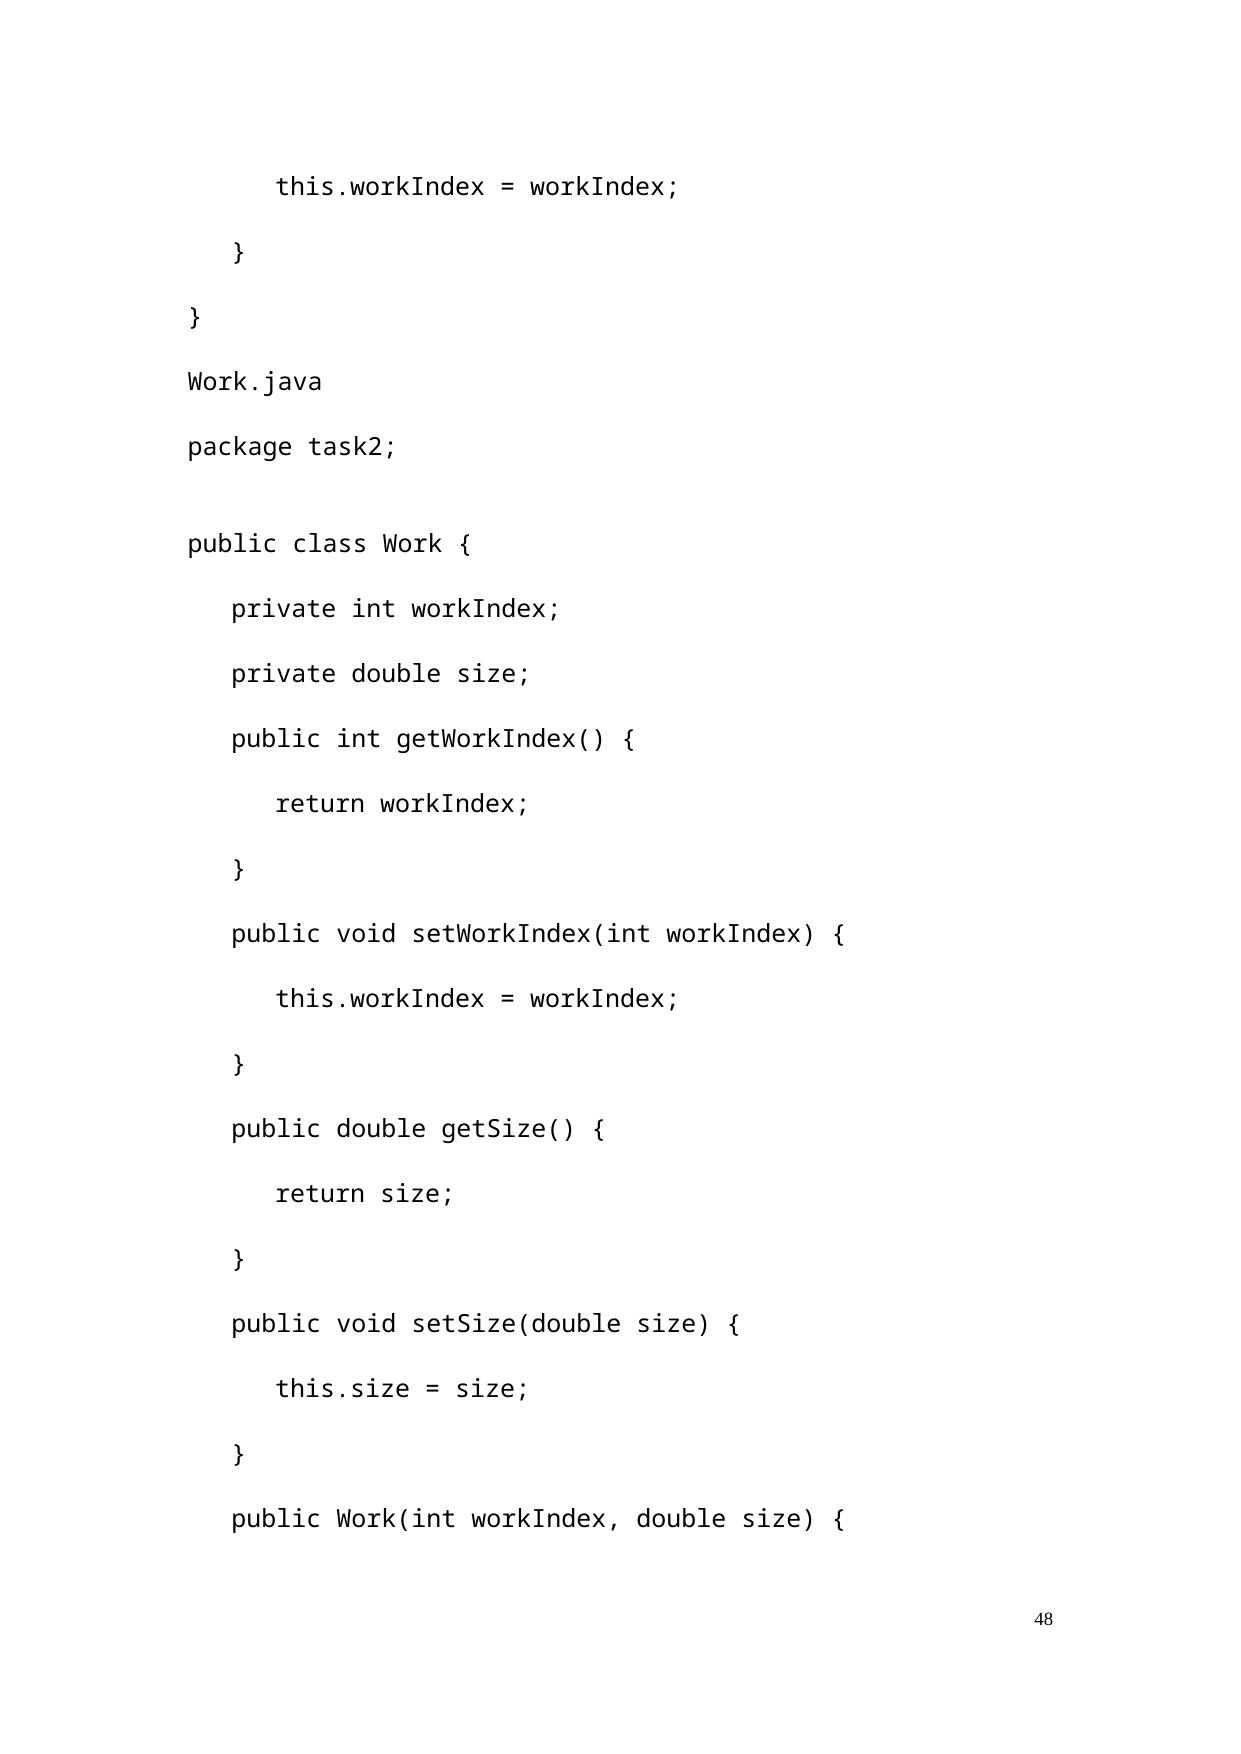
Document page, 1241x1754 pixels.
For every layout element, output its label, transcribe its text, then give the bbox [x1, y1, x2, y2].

text return workIndex; [187, 770, 1053, 835]
text public int getWorkIndex() { [187, 705, 1053, 770]
text } [187, 283, 1053, 348]
text } [187, 835, 1053, 900]
text public double getSize() { [187, 1095, 1053, 1160]
text private double size; [187, 640, 1053, 705]
text package task2; [187, 413, 1053, 478]
text } [187, 1420, 1053, 1485]
text public void setSize(double size) { [187, 1290, 1053, 1355]
text this.size = size; [187, 1355, 1053, 1420]
text this.workIndex = workIndex; [187, 153, 1053, 218]
text public void setWorkIndex(int workIndex) { [187, 900, 1053, 965]
text return size; [187, 1160, 1053, 1225]
text } [187, 1030, 1053, 1095]
text private int workIndex; [187, 575, 1053, 640]
text public class Work { [187, 510, 1053, 575]
text Work.java [187, 348, 1053, 413]
text public Work(int workIndex, double size) { [187, 1485, 1053, 1550]
text } [187, 218, 1053, 283]
text this.workIndex = workIndex; [187, 965, 1053, 1030]
text } [187, 1225, 1053, 1290]
